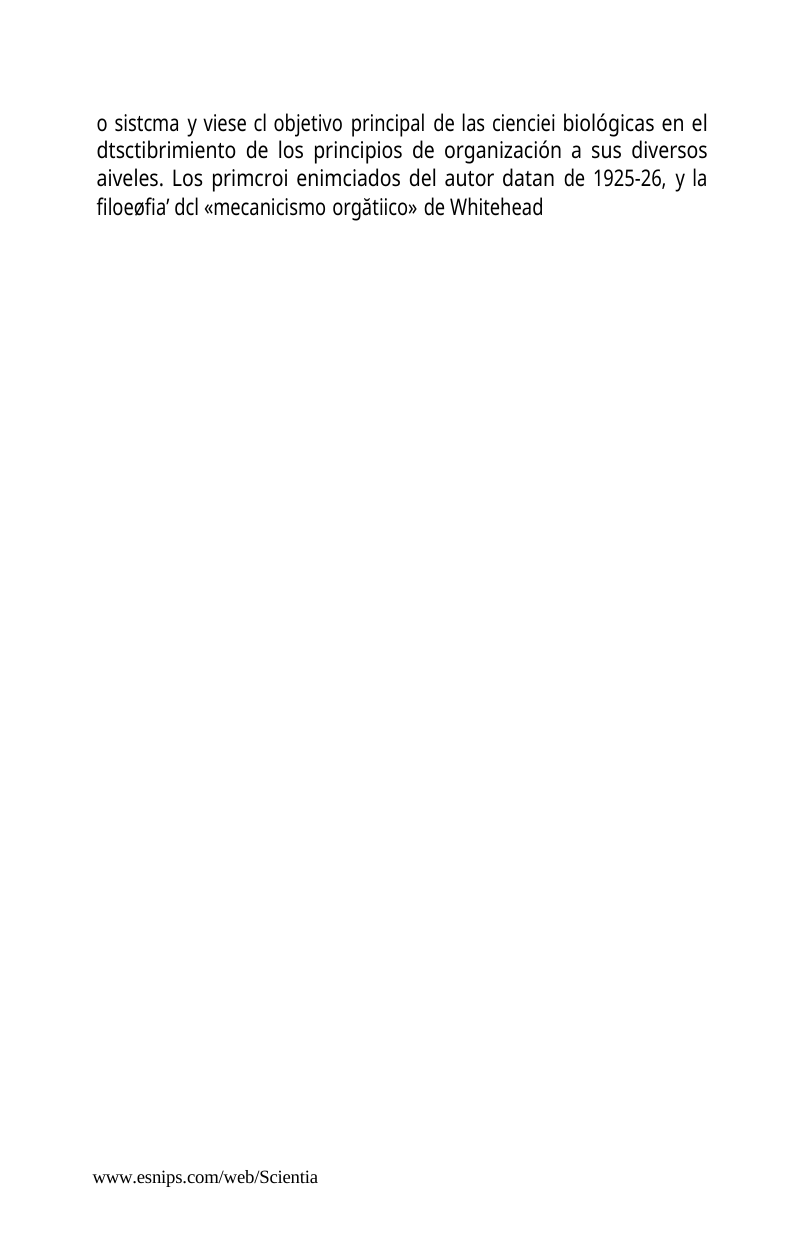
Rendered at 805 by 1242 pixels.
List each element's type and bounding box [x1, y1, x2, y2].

text [96, 108, 708, 222]
